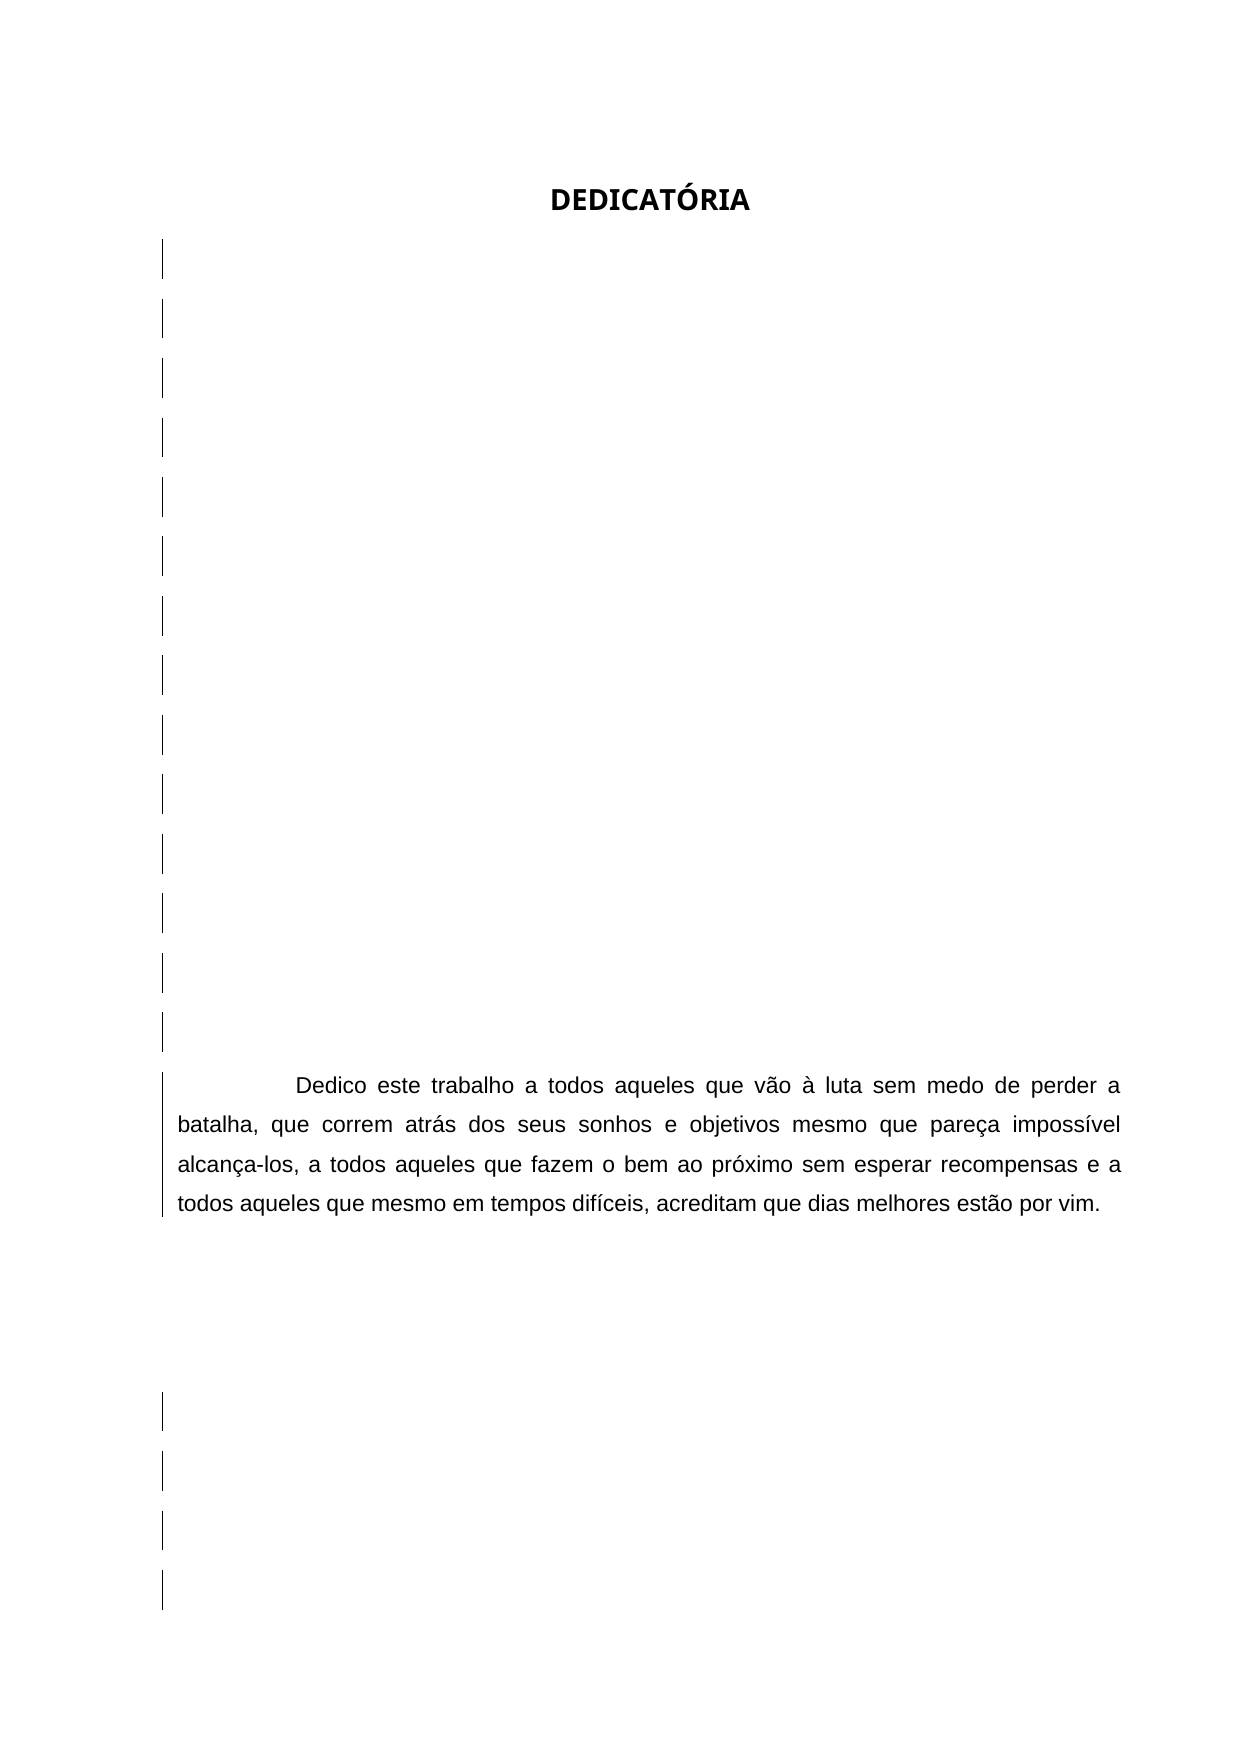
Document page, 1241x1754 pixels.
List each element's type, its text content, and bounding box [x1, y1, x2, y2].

list DEDICATÓRIA [177, 179, 1122, 219]
list Dedico este trabalho a todos aqueles que vão à luta sem medo de perder a batalha, que correm atrás dos seus sonhos e objetivos mesmo que pareça impossível alcança-los, a todos aqueles que fazem o bem ao próximo sem esperar recompensas e a todos aqueles que mesmo em tempos difíceis, acreditam que dias melhores estão por vim. [177, 1072, 1122, 1217]
